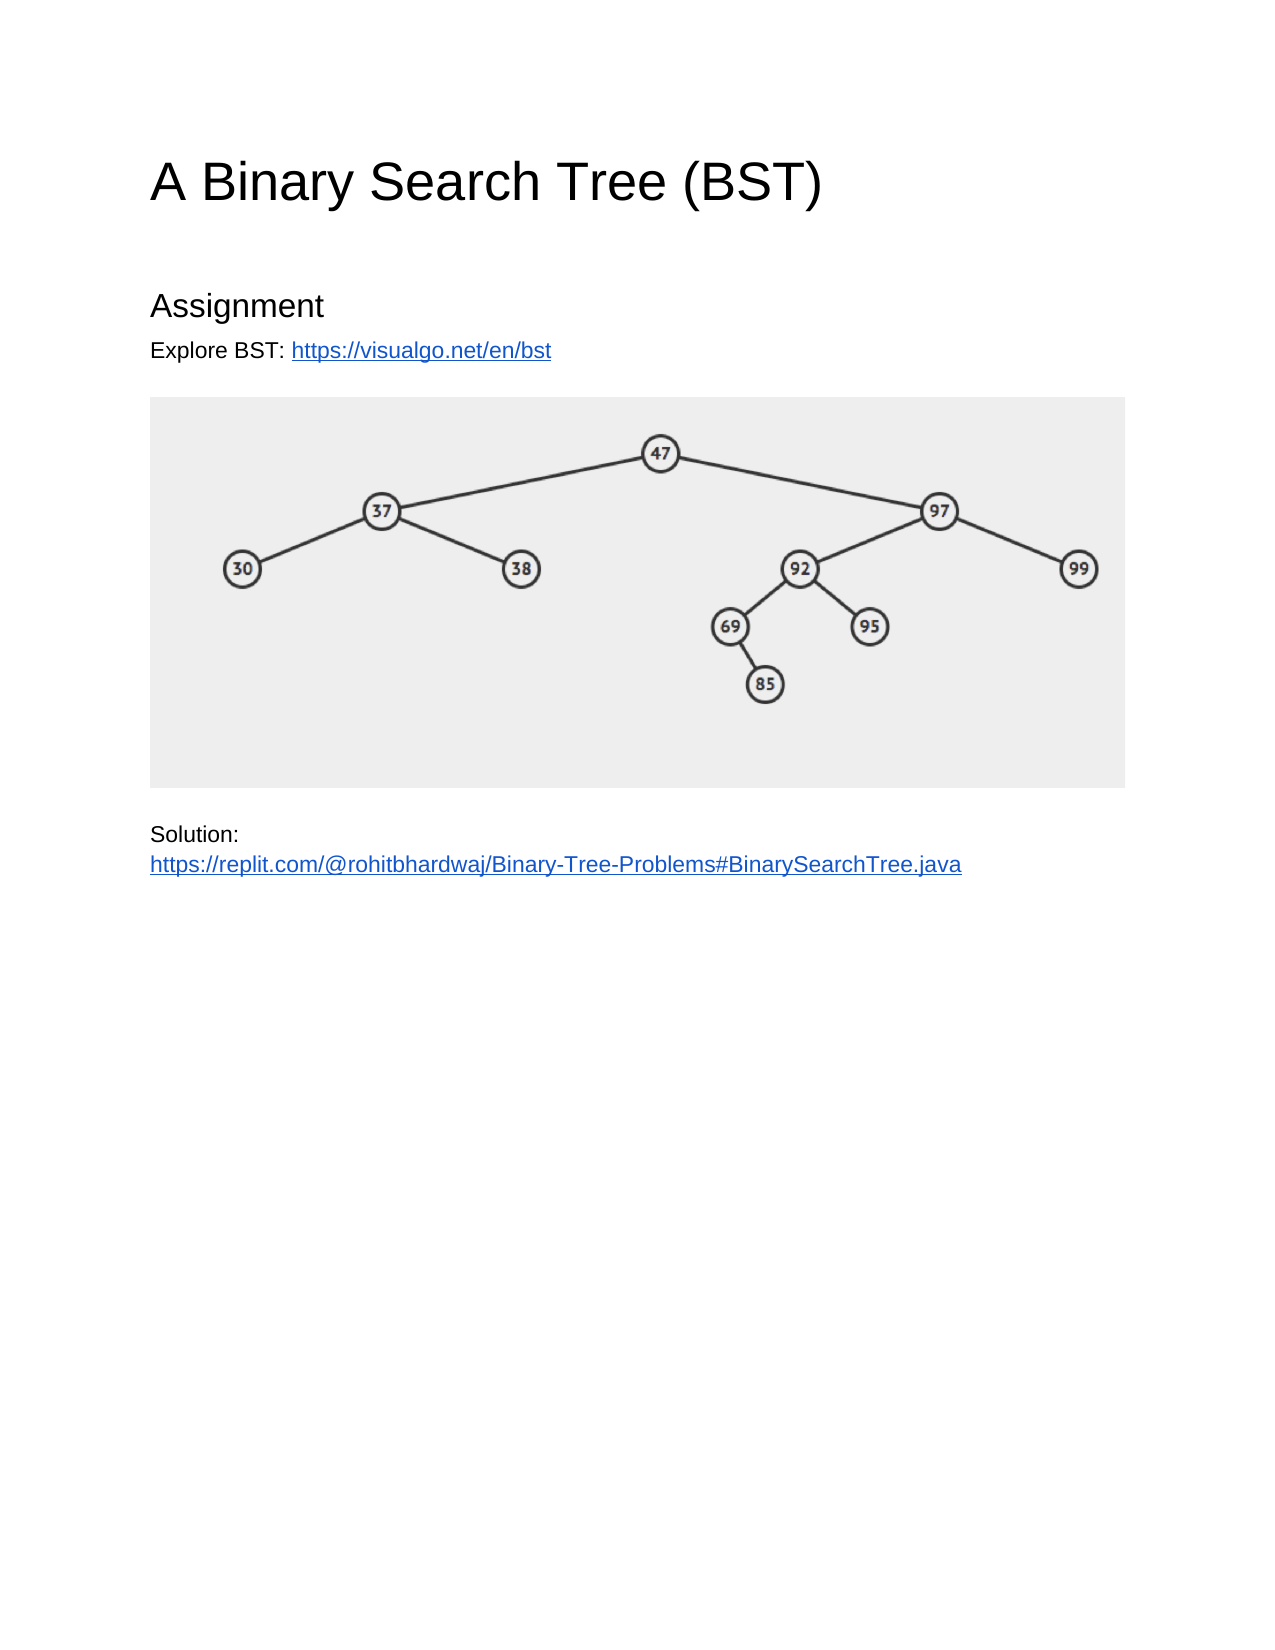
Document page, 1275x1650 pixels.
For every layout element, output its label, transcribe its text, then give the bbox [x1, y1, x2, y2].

text https://replit.com/@rohitbhardwaj/Binary-Tree-Problems#BinarySearchTree.java [150, 851, 1125, 878]
text Solution: [150, 821, 1125, 848]
text Explore BST: https://visualgo.net/en/bst [150, 337, 1125, 363]
subtitle Assignment [150, 286, 1125, 325]
picture [150, 397, 1125, 788]
title A Binary Search Tree (BST) [150, 150, 1125, 212]
